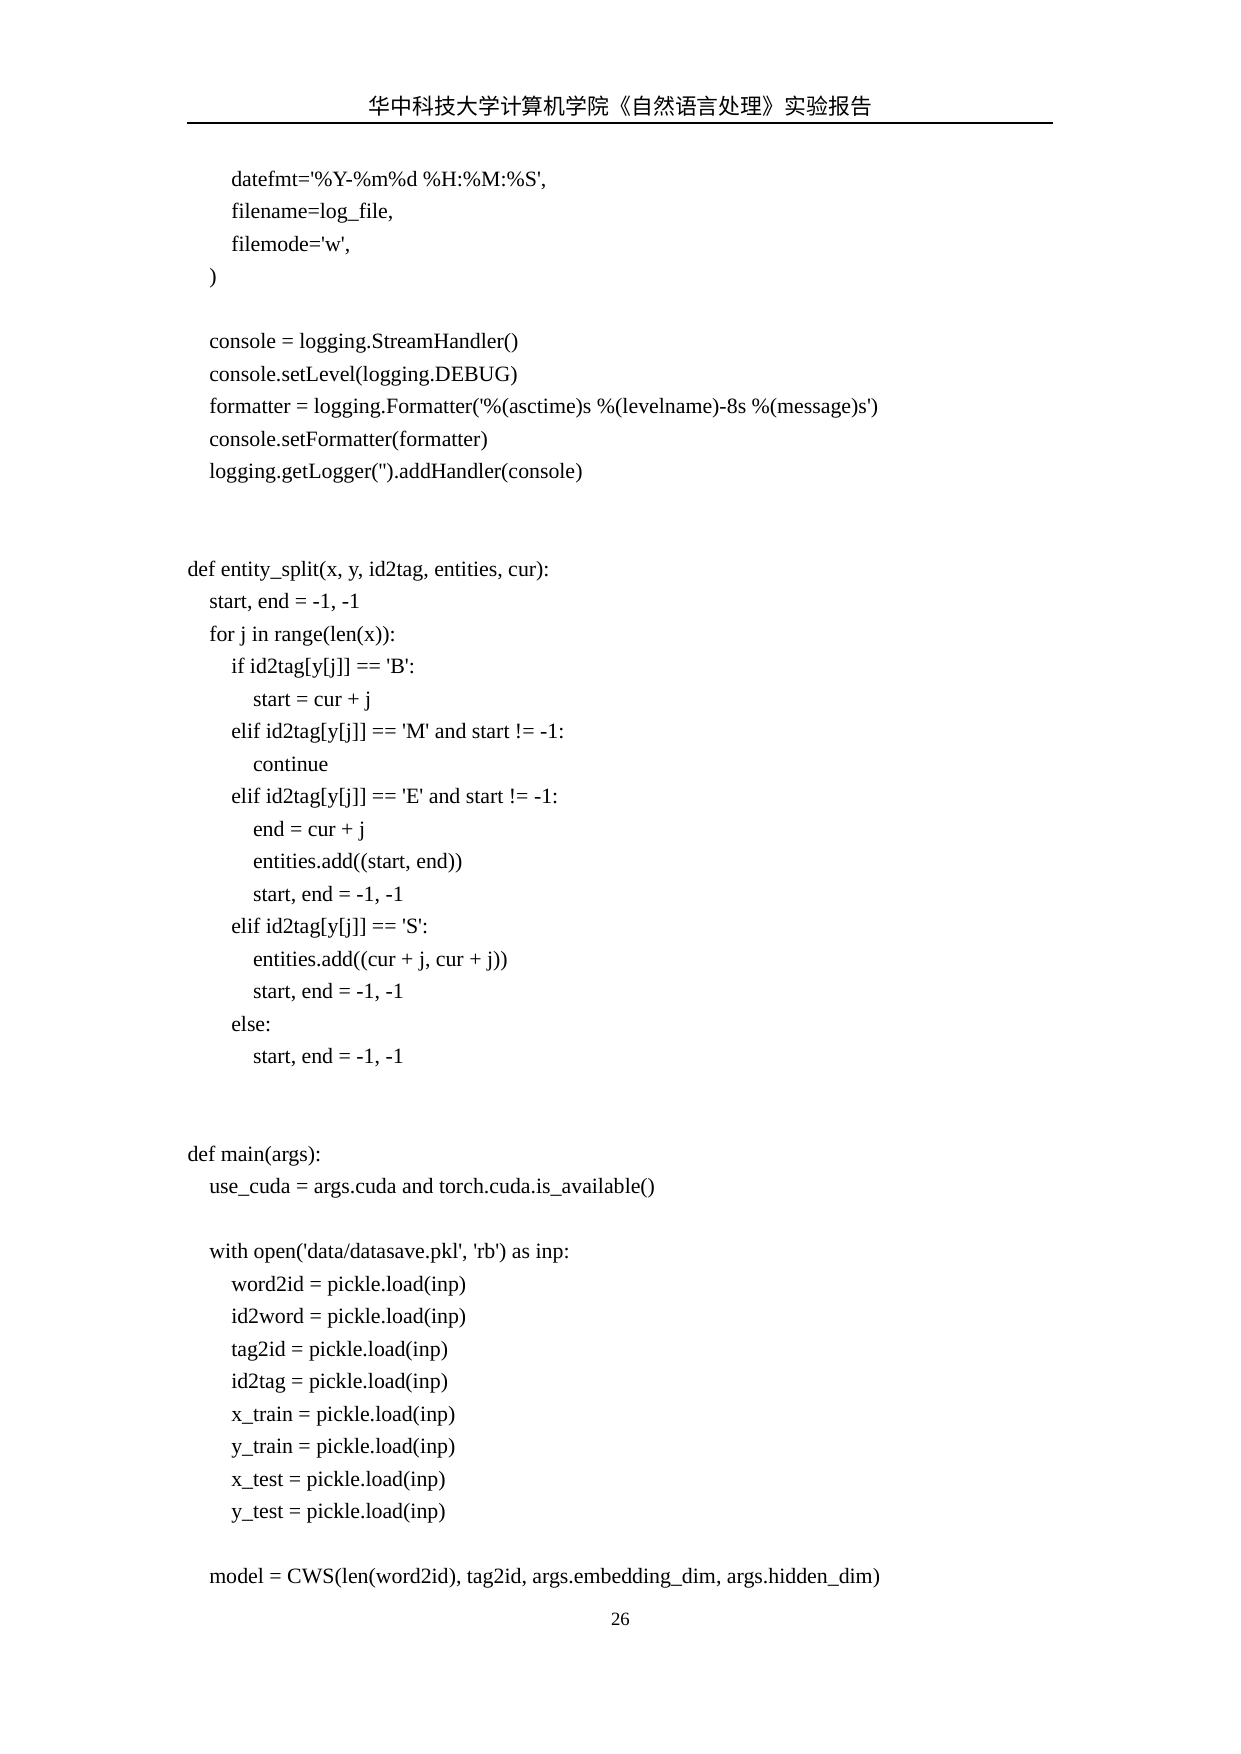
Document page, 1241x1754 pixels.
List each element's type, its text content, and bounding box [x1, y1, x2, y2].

text logging.getLogger('').addHandler(console) [187, 454, 1053, 487]
text continue [187, 747, 1053, 779]
text formatter = logging.Formatter('%(asctime)s %(levelname)-8s %(message)s') [187, 389, 1053, 422]
text entities.add((cur + j, cur + j)) [187, 942, 1053, 974]
text id2word = pickle.load(inp) [187, 1299, 1053, 1332]
text start, end = -1, -1 [187, 1039, 1053, 1072]
text datefmt='%Y-%m%d %H:%M:%S', [187, 162, 1053, 194]
text console = logging.StreamHandler() [187, 324, 1053, 357]
text word2id = pickle.load(inp) [187, 1267, 1053, 1299]
text start = cur + j [187, 682, 1053, 714]
text y_test = pickle.load(inp) [187, 1494, 1053, 1527]
text use_cuda = args.cuda and torch.cuda.is_available() [187, 1169, 1053, 1202]
text tag2id = pickle.load(inp) [187, 1332, 1053, 1364]
text x_train = pickle.load(inp) [187, 1397, 1053, 1429]
text with open('data/datasave.pkl', 'rb') as inp: [187, 1234, 1053, 1267]
text filename=log_file, [187, 194, 1053, 227]
text id2tag = pickle.load(inp) [187, 1364, 1053, 1397]
text y_train = pickle.load(inp) [187, 1429, 1053, 1462]
text model = CWS(len(word2id), tag2id, args.embedding_dim, args.hidden_dim) [187, 1559, 1053, 1592]
text start, end = -1, -1 [187, 974, 1053, 1007]
text start, end = -1, -1 [187, 584, 1053, 617]
text ) [187, 259, 1053, 292]
text def entity_split(x, y, id2tag, entities, cur): [187, 552, 1053, 584]
text if id2tag[y[j]] == 'B': [187, 649, 1053, 682]
text for j in range(len(x)): [187, 617, 1053, 649]
text start, end = -1, -1 [187, 877, 1053, 909]
text entities.add((start, end)) [187, 844, 1053, 877]
text console.setFormatter(formatter) [187, 422, 1053, 454]
text elif id2tag[y[j]] == 'S': [187, 909, 1053, 942]
text console.setLevel(logging.DEBUG) [187, 357, 1053, 389]
text filemode='w', [187, 227, 1053, 259]
text elif id2tag[y[j]] == 'M' and start != -1: [187, 714, 1053, 747]
text def main(args): [187, 1137, 1053, 1169]
text x_test = pickle.load(inp) [187, 1462, 1053, 1494]
text else: [187, 1007, 1053, 1039]
text elif id2tag[y[j]] == 'E' and start != -1: [187, 779, 1053, 812]
text end = cur + j [187, 812, 1053, 844]
